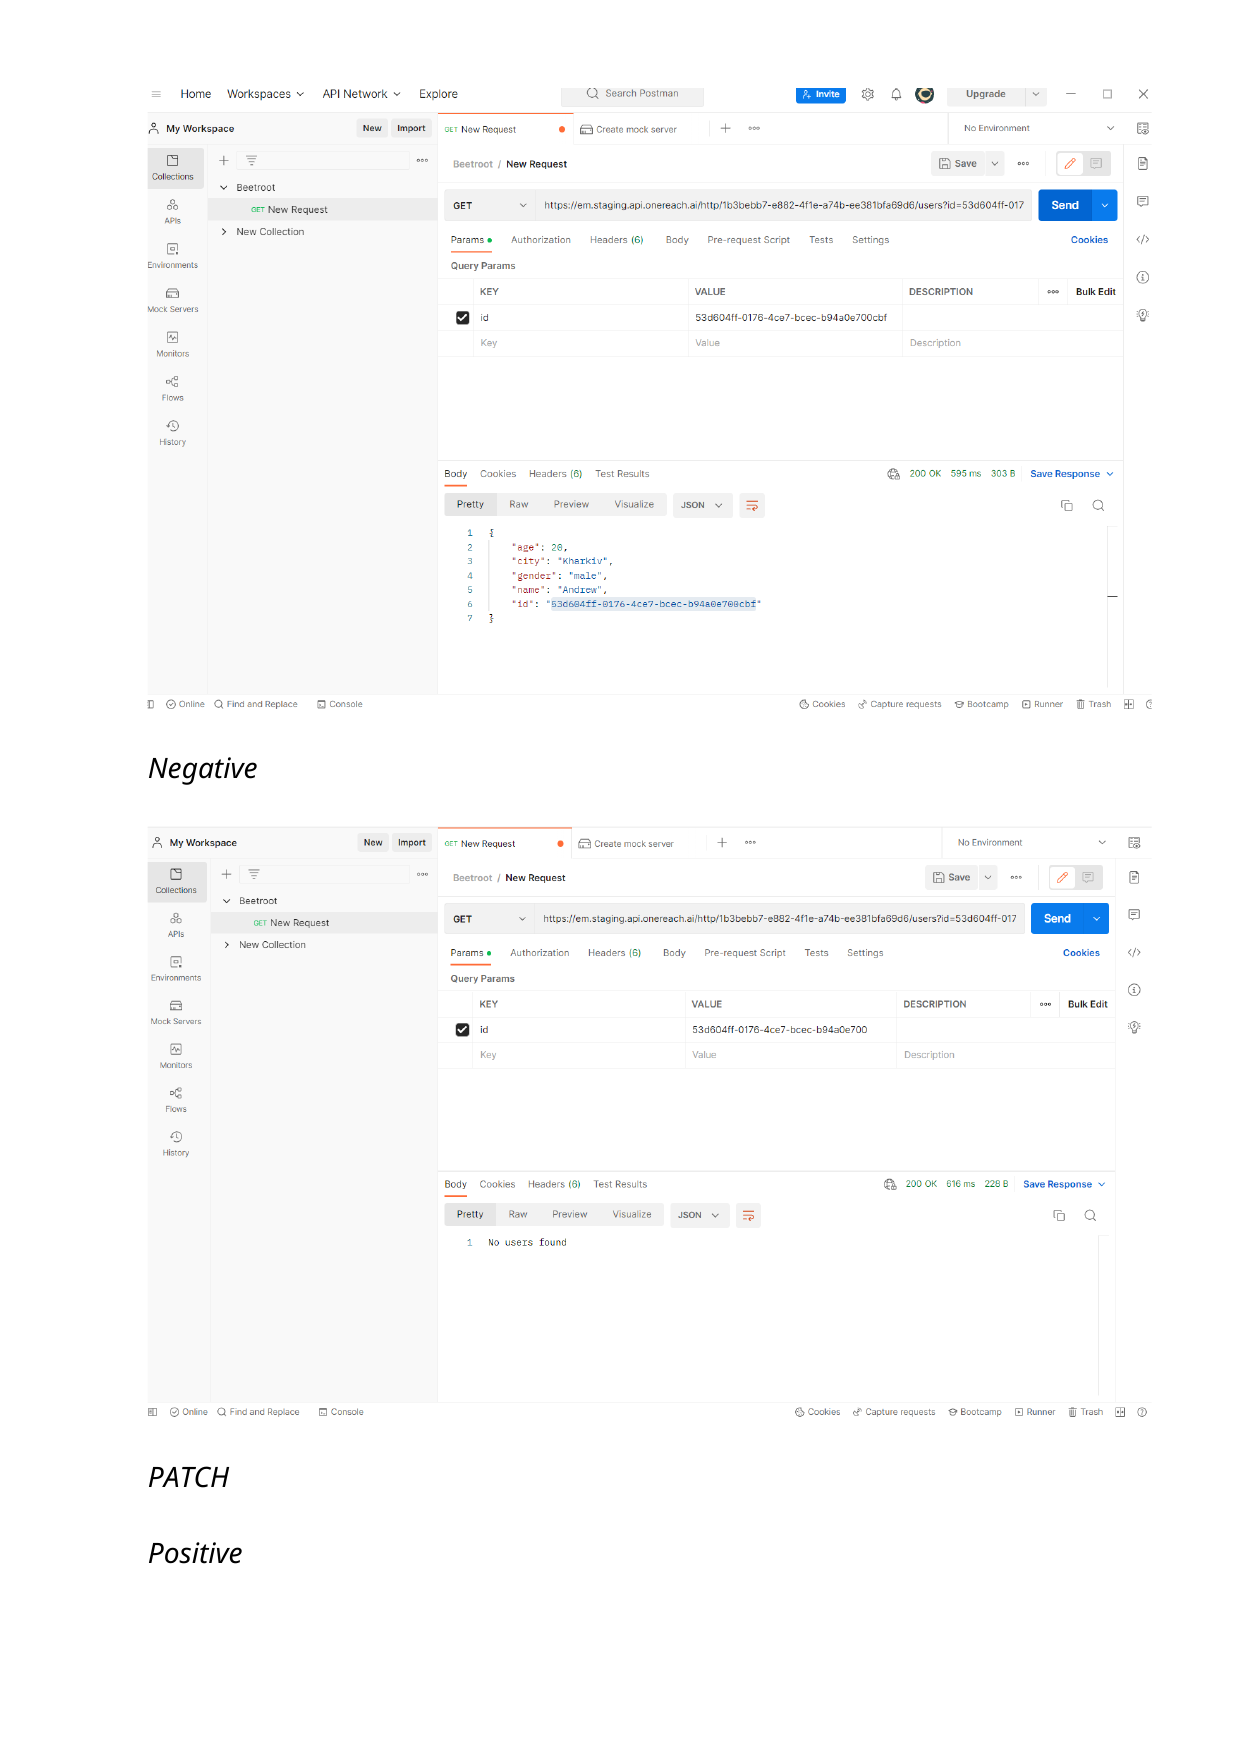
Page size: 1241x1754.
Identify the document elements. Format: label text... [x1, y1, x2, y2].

text Експортовану колекцію додай в LMS. POST Positive Negative GET Positive Negative PATCH Positive Negative DELETE Positive Negative [148, 1419, 1152, 1610]
picture [147, 88, 1152, 710]
picture [147, 825, 1152, 1419]
text Експортовану колекцію додай в LMS. POST Positive Negative GET Positive Negative PATCH Positive Negative DELETE Positive Negative [148, 710, 1152, 825]
